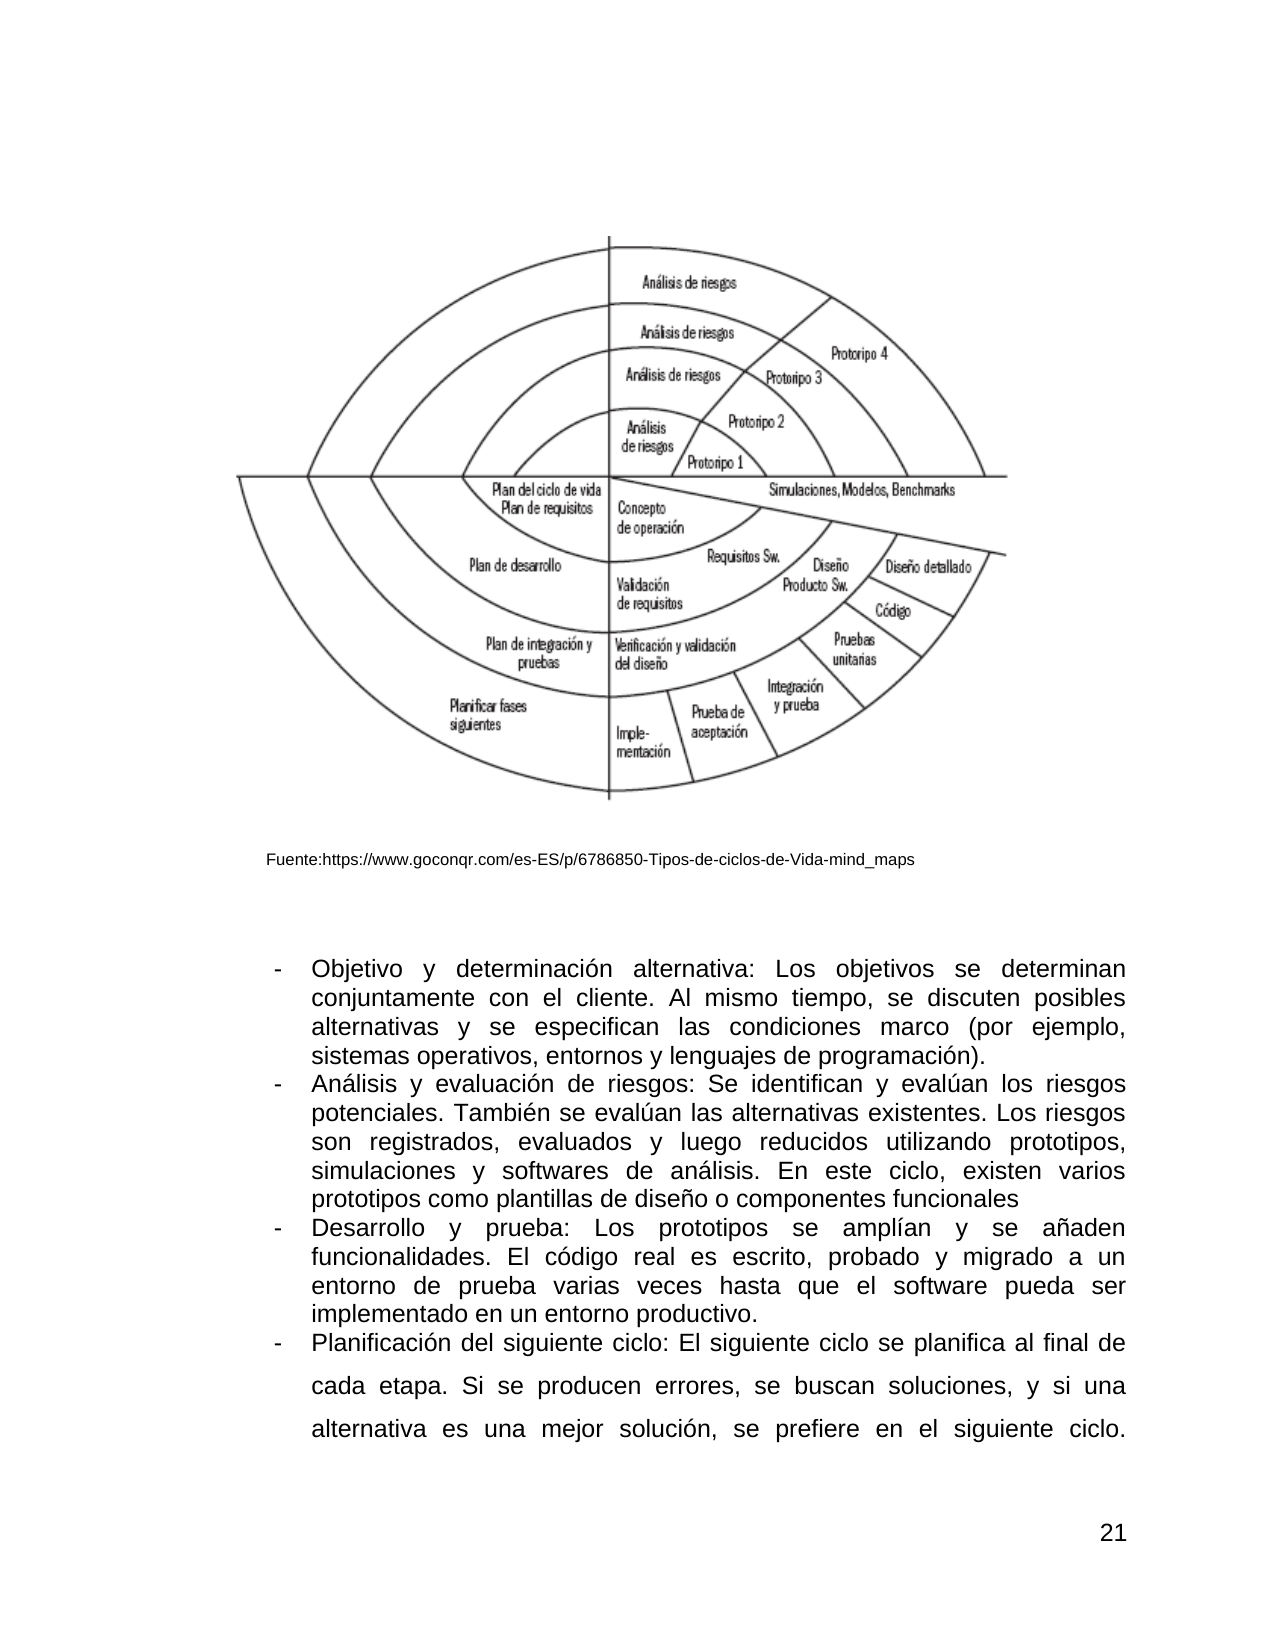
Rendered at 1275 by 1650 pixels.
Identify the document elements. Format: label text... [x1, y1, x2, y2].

list Análisis y evaluación de riesgos: Se identifican y evalúan los riesgos potenciales. También se evalúan las alternativas existentes. Los riesgos son registrados, evaluados y luego reducidos utilizando prototipos, simulaciones y softwares de análisis. En este ciclo, existen varios prototipos como plantillas de diseño o componentes funcionales [274, 1069, 1127, 1213]
picture [236, 236, 1014, 803]
text Fuente:https://www.goconqr.com/es-ES/p/6786850-Tipos-de-ciclos-de-Vida-mind_maps [236, 849, 1127, 868]
list Planificación del siguiente ciclo: El siguiente ciclo se planifica al final de cada etapa. Si se producen errores, se buscan soluciones, y si una alternativa es una mejor solución, se prefiere en el siguiente ciclo. [274, 1328, 1127, 1486]
list Desarrollo y prueba: Los prototipos se amplían y se añaden funcionalidades. El código real es escrito, probado y migrado a un entorno de prueba varias veces hasta que el software pueda ser implementado en un entorno productivo. [274, 1213, 1127, 1328]
list Objetivo y determinación alternativa: Los objetivos se determinan conjuntamente con el cliente. Al mismo tiempo, se discuten posibles alternativas y se especifican las condiciones marco (por ejemplo, sistemas operativos, entornos y lenguajes de programación). [274, 954, 1127, 1069]
